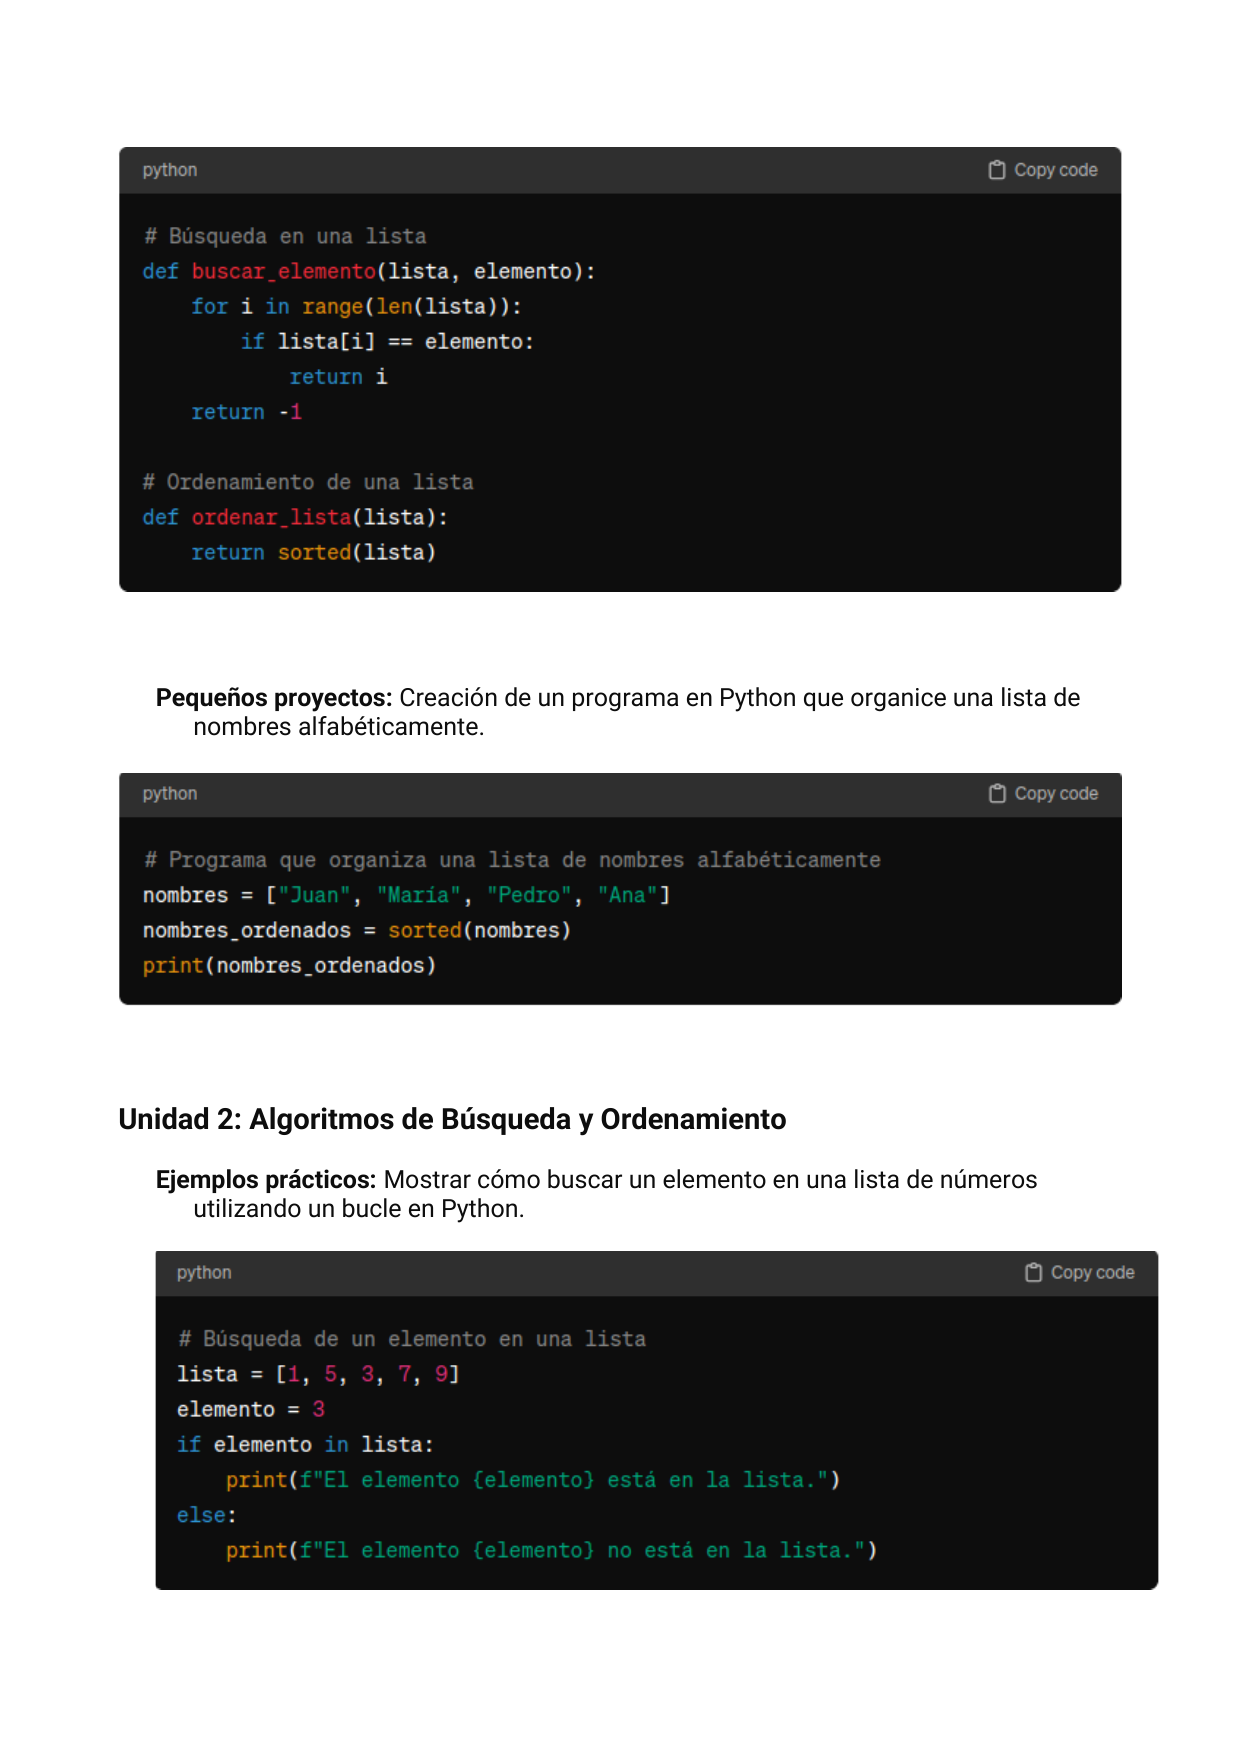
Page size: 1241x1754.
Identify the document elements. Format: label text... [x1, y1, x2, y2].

text Unidad 2: Algoritmos de Búsqueda y Ordenamiento [118, 1102, 1122, 1136]
list Pequeños proyectos: Creación de un programa en Python que organice una lista de nombres alfabéticamente. [156, 683, 1122, 742]
list Ejemplos prácticos: Mostrar cómo buscar un elemento en una lista de números utilizando un bucle en Python. [156, 1165, 1122, 1224]
picture [118, 147, 1123, 592]
picture [155, 1251, 1160, 1590]
picture [118, 773, 1122, 1011]
